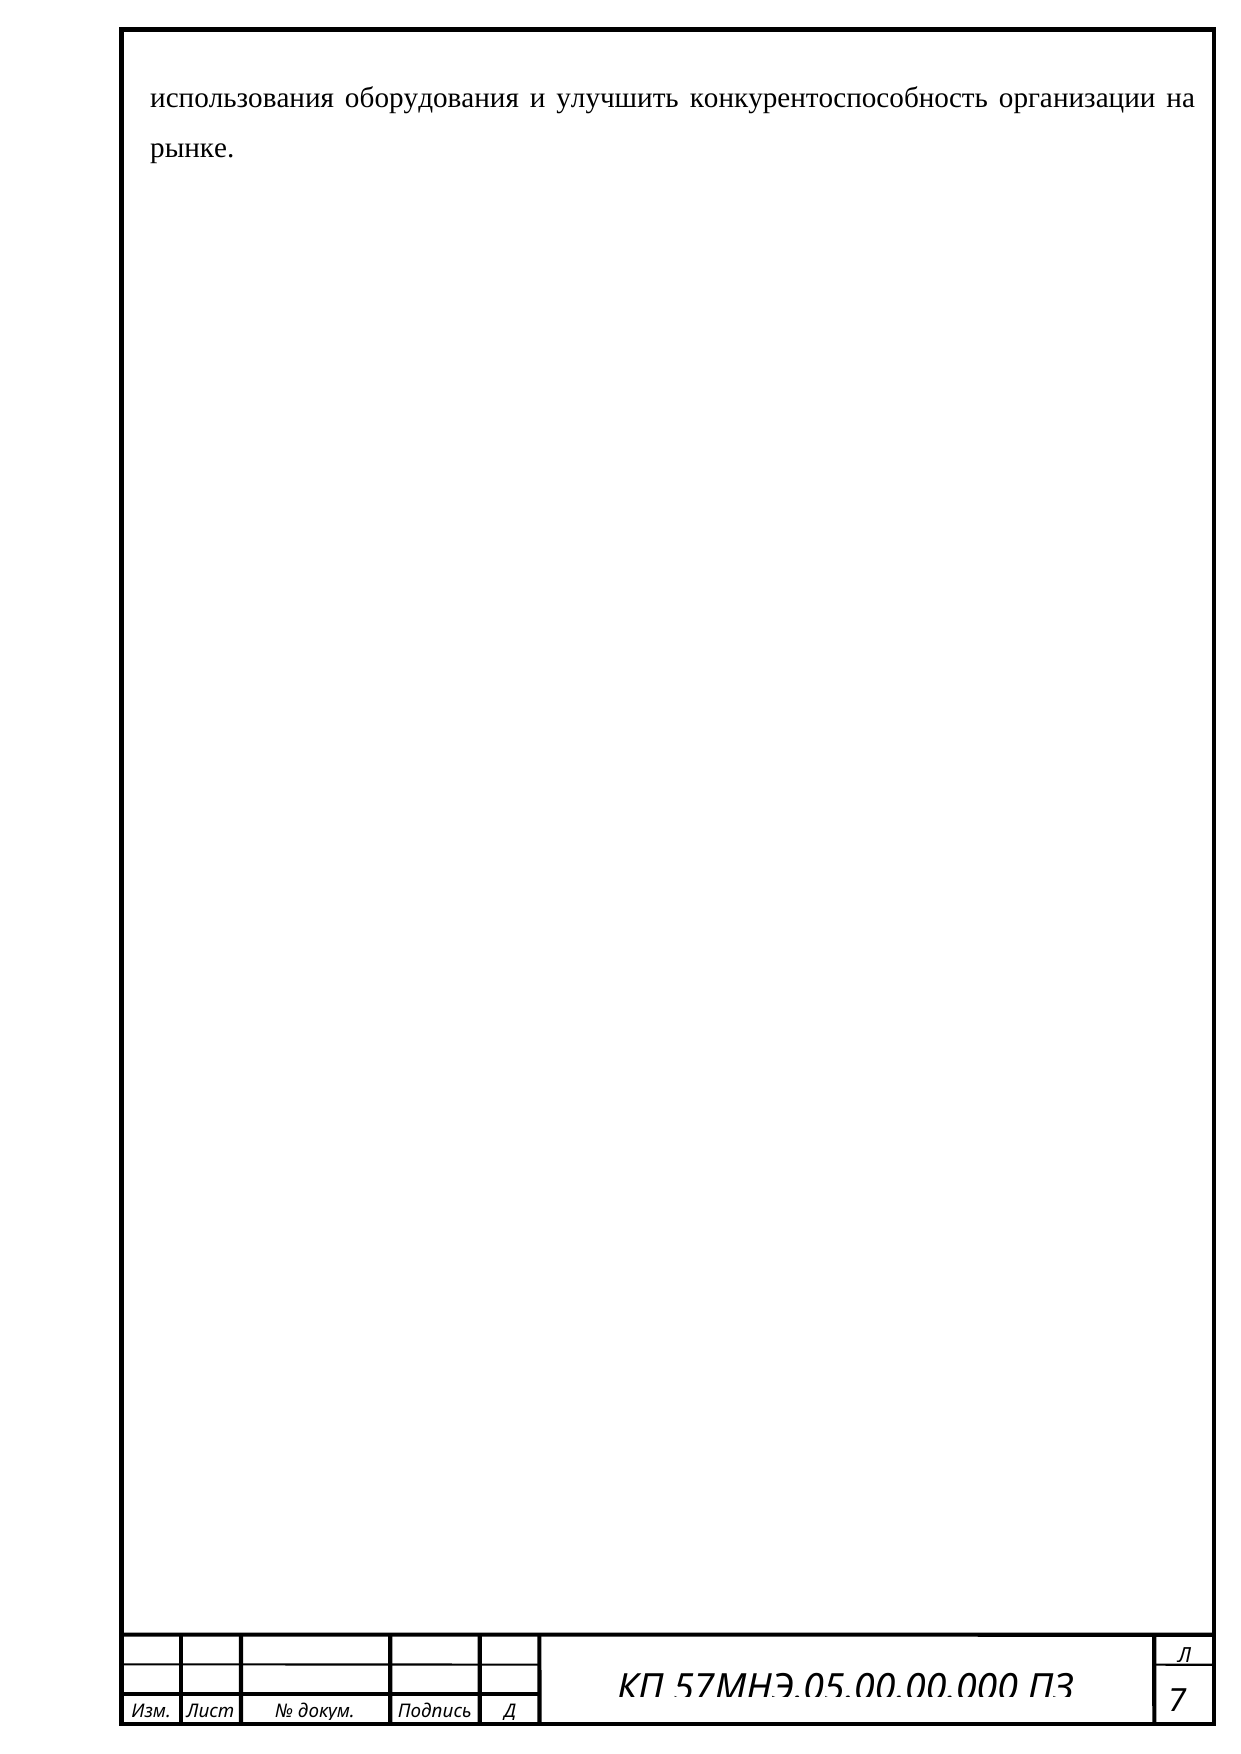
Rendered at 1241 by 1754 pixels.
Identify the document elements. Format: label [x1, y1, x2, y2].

text [150, 80, 1196, 163]
